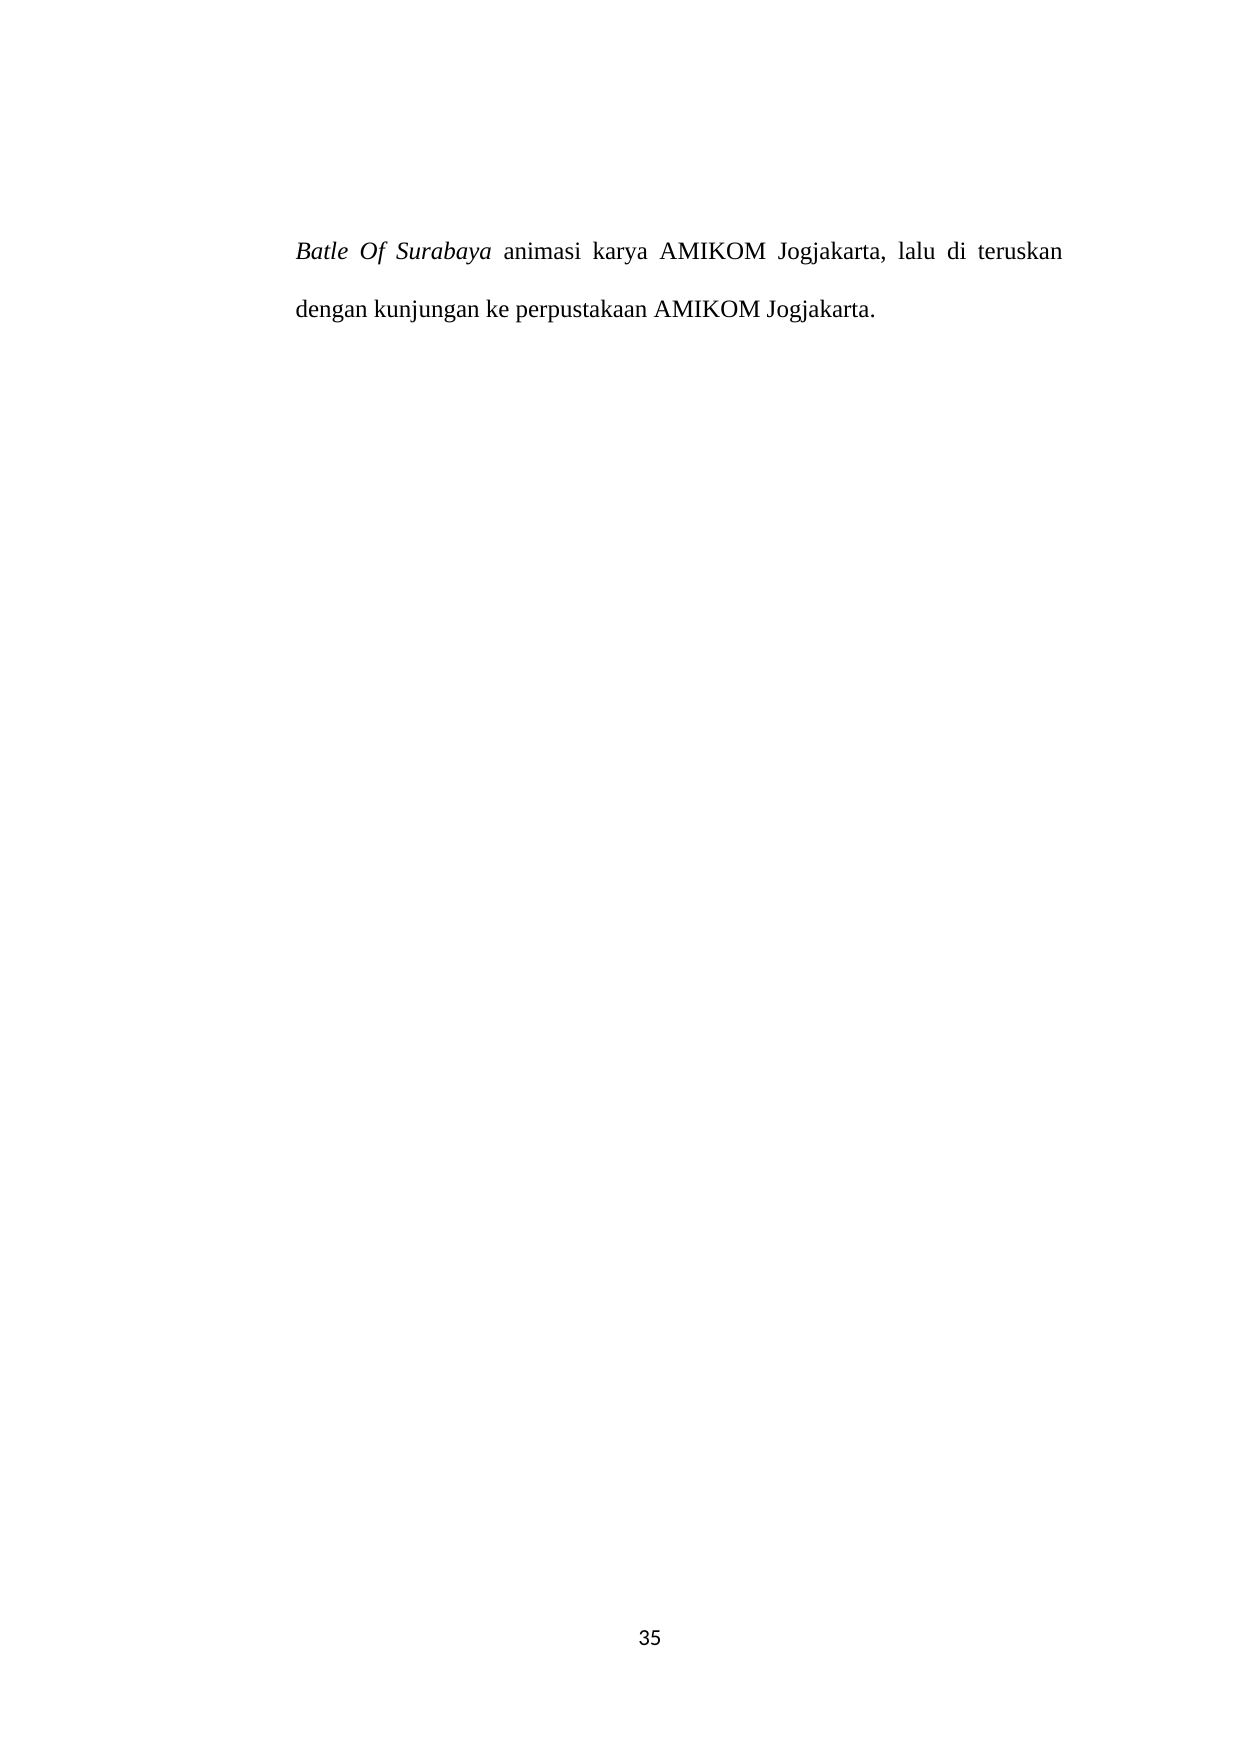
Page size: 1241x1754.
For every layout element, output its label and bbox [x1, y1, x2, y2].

text [236, 236, 1063, 322]
